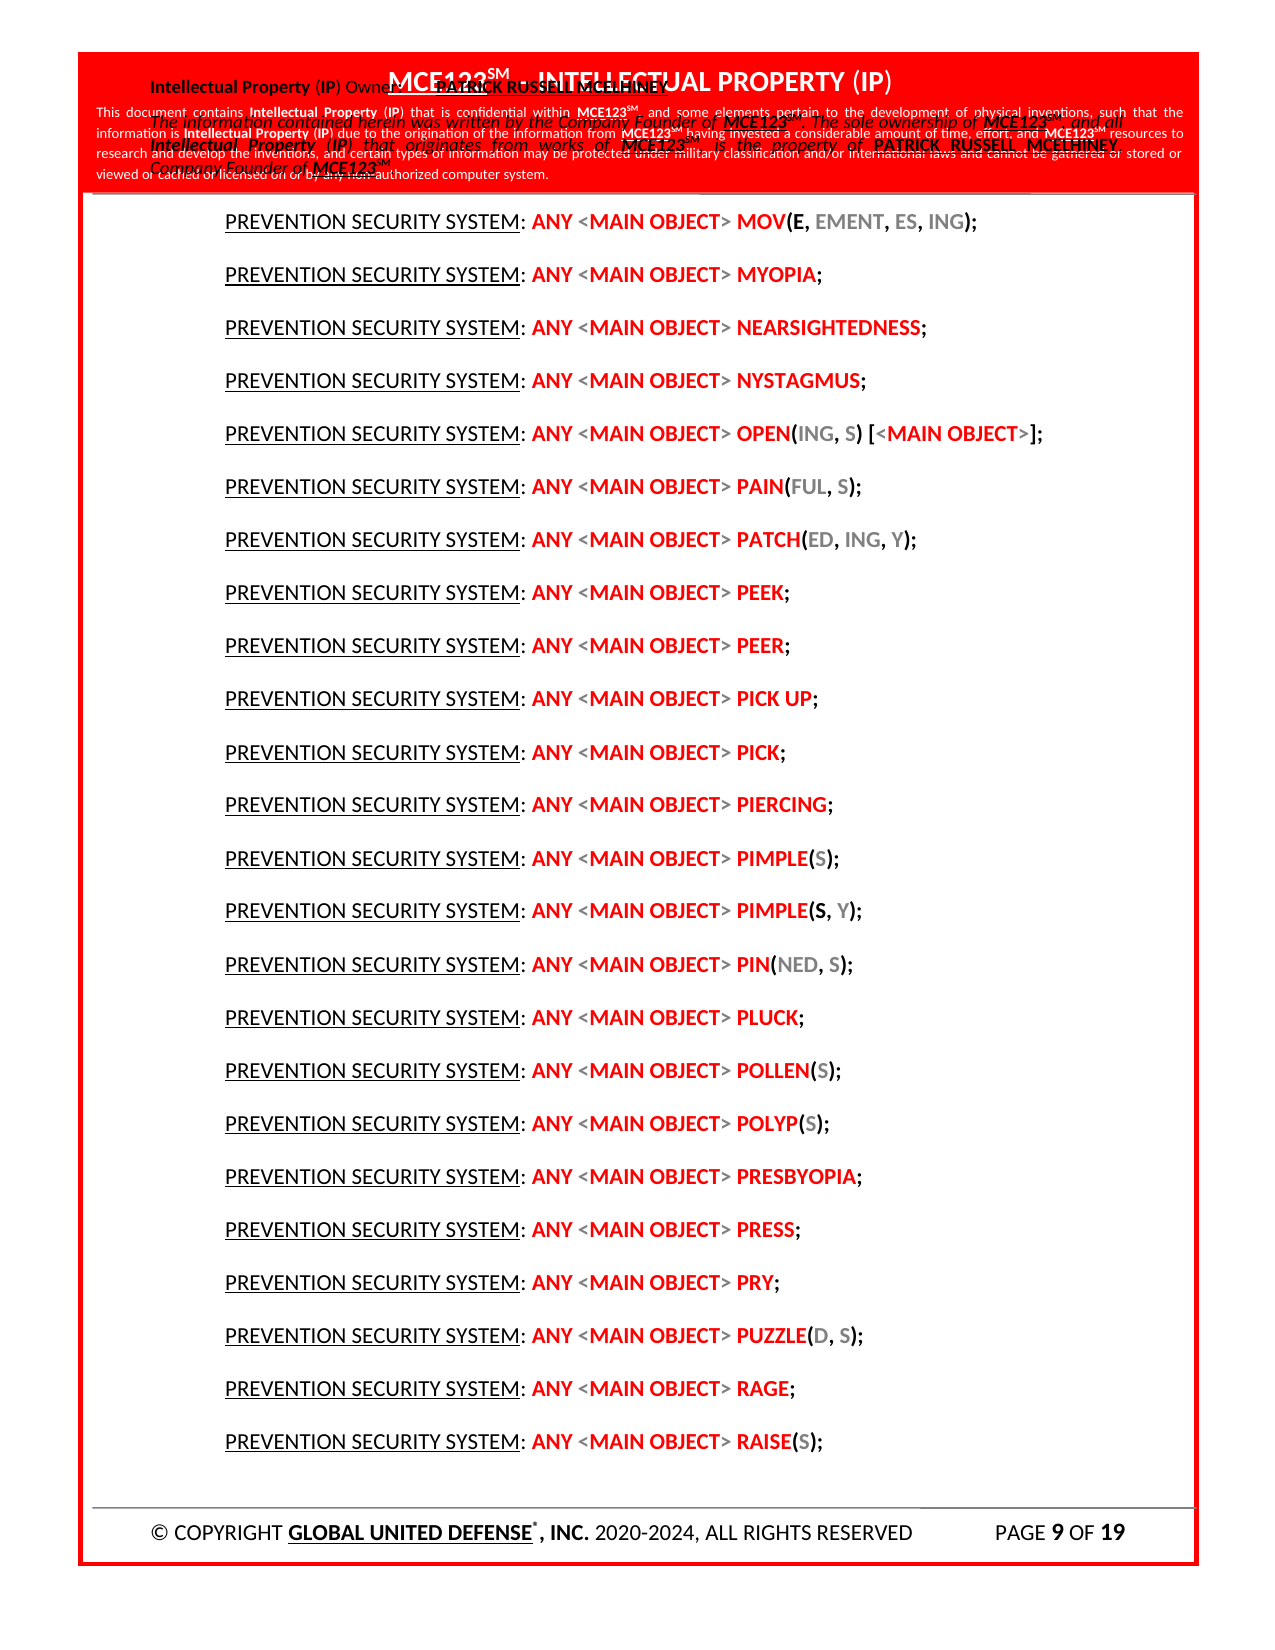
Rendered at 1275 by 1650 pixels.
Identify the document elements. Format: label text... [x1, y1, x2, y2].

text PREVENTION SECURITY SYSTEM: ANY <MAIN OBJECT> PIN(NED, S); [225, 950, 1125, 978]
text PREVENTION SECURITY SYSTEM: ANY <MAIN OBJECT> PIERCING; [225, 791, 1125, 819]
text PREVENTION SECURITY SYSTEM: ANY <MAIN OBJECT> PAIN(FUL, S); [225, 472, 1125, 501]
text PREVENTION SECURITY SYSTEM: ANY <MAIN OBJECT> OPEN(ING, S) [<MAIN OBJECT>]; [225, 419, 1125, 447]
text PREVENTION SECURITY SYSTEM: ANY <MAIN OBJECT> NEARSIGHTEDNESS; [225, 313, 1125, 341]
text PREVENTION SECURITY SYSTEM: ANY <MAIN OBJECT> NYSTAGMUS; [225, 366, 1125, 394]
text PREVENTION SECURITY SYSTEM: ANY <MAIN OBJECT> PRY; [225, 1268, 1125, 1296]
text PREVENTION SECURITY SYSTEM: ANY <MAIN OBJECT> RAGE; [225, 1374, 1125, 1402]
text PREVENTION SECURITY SYSTEM: ANY <MAIN OBJECT> PRESBYOPIA; [225, 1162, 1125, 1190]
text PREVENTION SECURITY SYSTEM: ANY <MAIN OBJECT> PICK UP; [225, 684, 1125, 713]
text PREVENTION SECURITY SYSTEM: ANY <MAIN OBJECT> PICK; [225, 738, 1125, 766]
text PREVENTION SECURITY SYSTEM: ANY <MAIN OBJECT> MOV(E, EMENT, ES, ING); [225, 207, 1125, 235]
text PREVENTION SECURITY SYSTEM: ANY <MAIN OBJECT> POLYP(S); [225, 1109, 1125, 1137]
text PREVENTION SECURITY SYSTEM: ANY <MAIN OBJECT> PEEK; [225, 578, 1125, 607]
text PREVENTION SECURITY SYSTEM: ANY <MAIN OBJECT> PEER; [225, 632, 1125, 659]
text PREVENTION SECURITY SYSTEM: ANY <MAIN OBJECT> PLUCK; [225, 1003, 1125, 1031]
text PREVENTION SECURITY SYSTEM: ANY <MAIN OBJECT> PIMPLE(S, Y); [225, 897, 1125, 925]
text PREVENTION SECURITY SYSTEM: ANY <MAIN OBJECT> RAISE(S); [225, 1427, 1125, 1455]
text PREVENTION SECURITY SYSTEM: ANY <MAIN OBJECT> PUZZLE(D, S); [225, 1321, 1125, 1349]
text PREVENTION SECURITY SYSTEM: ANY <MAIN OBJECT> MYOPIA; [225, 260, 1125, 288]
text PREVENTION SECURITY SYSTEM: ANY <MAIN OBJECT> PATCH(ED, ING, Y); [225, 526, 1125, 553]
text PREVENTION SECURITY SYSTEM: ANY <MAIN OBJECT> POLLEN(S); [225, 1056, 1125, 1084]
text PREVENTION SECURITY SYSTEM: ANY <MAIN OBJECT> PIMPLE(S); [225, 844, 1125, 872]
text PREVENTION SECURITY SYSTEM: ANY <MAIN OBJECT> PRESS; [225, 1215, 1125, 1243]
